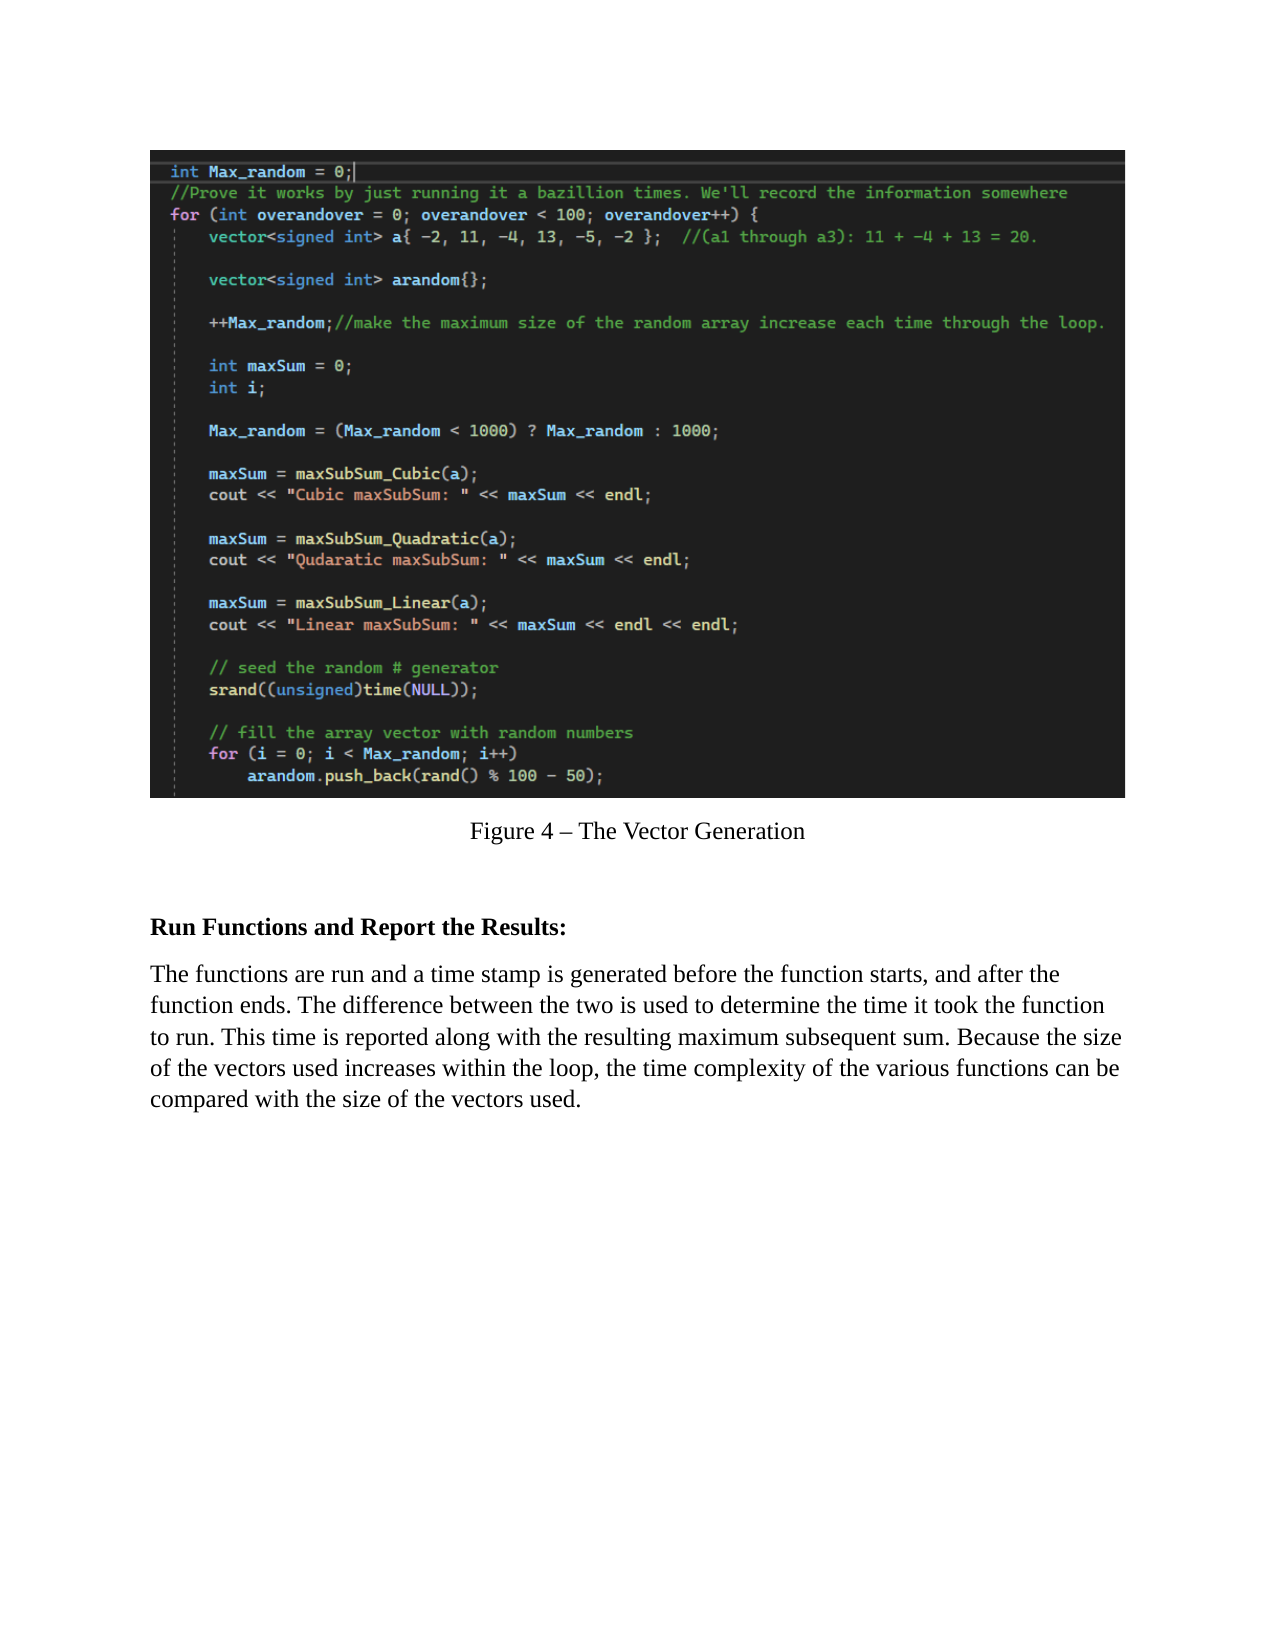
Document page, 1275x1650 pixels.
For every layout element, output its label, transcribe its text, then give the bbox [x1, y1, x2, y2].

text The functions are run and a time stamp is generated before the function starts, and after the function ends. The difference between the two is used to determine the time it took the function to run. This time is reported along with the resulting maximum subsequent sum. Because the size of the vectors used increases within the loop, the time complexity of the various functions can be compared with the size of the vectors used. [150, 959, 1125, 1112]
text Run Functions and Report the Results: [150, 912, 1125, 941]
text Figure 4 – The Vector Generation [150, 816, 1125, 845]
picture [150, 150, 1125, 798]
